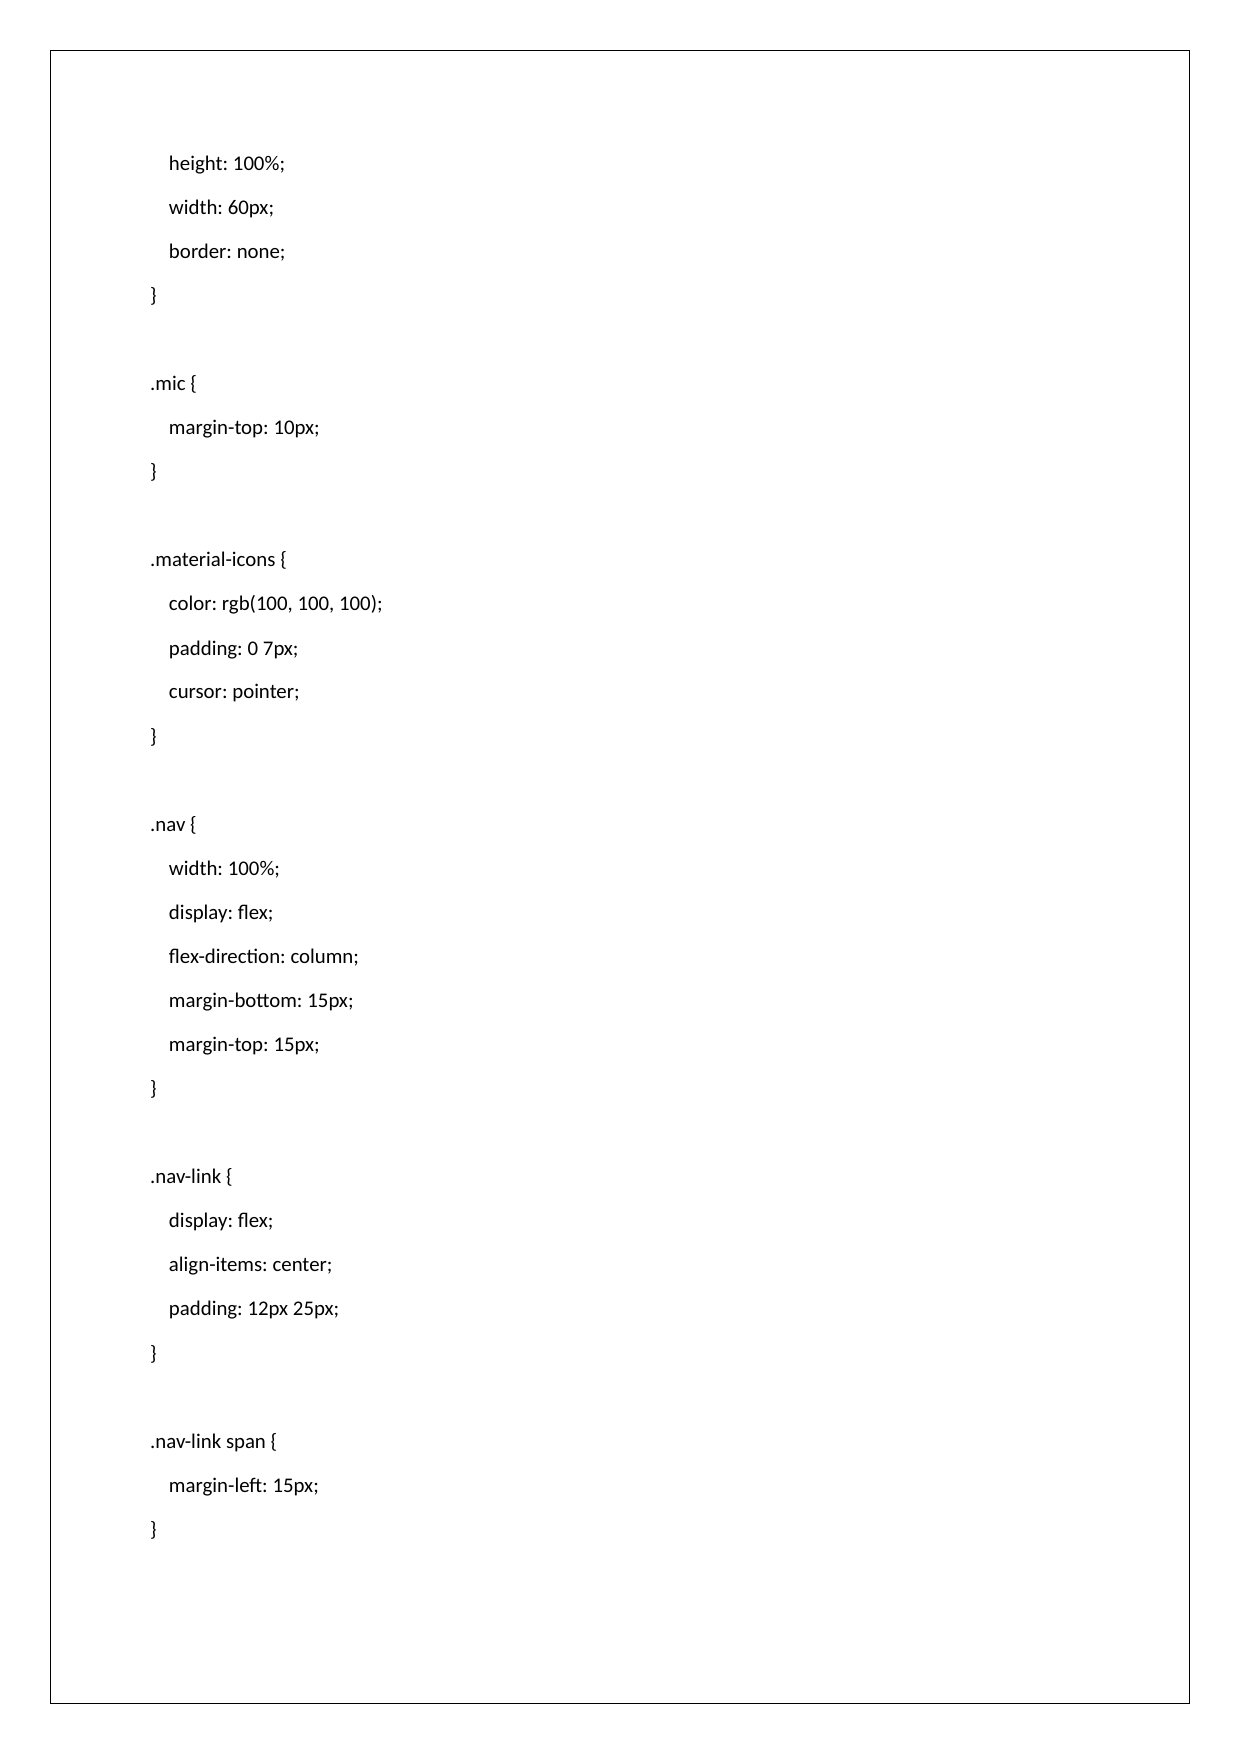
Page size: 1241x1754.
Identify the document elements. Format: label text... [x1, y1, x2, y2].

text padding: 0 7px; [150, 635, 1090, 660]
text margin-top: 10px; [150, 414, 1090, 440]
text .nav-link { [150, 1163, 1090, 1189]
text margin-left: 15px; [150, 1472, 1090, 1497]
text border: none; [150, 238, 1090, 263]
text height: 100%; [150, 150, 1090, 175]
text margin-bottom: 15px; [150, 987, 1090, 1013]
text } [150, 1516, 1090, 1541]
text padding: 12px 25px; [150, 1296, 1090, 1321]
text } [150, 282, 1090, 308]
text margin-top: 15px; [150, 1031, 1090, 1057]
text width: 60px; [150, 194, 1090, 219]
text } [150, 458, 1090, 484]
text color: rgb(100, 100, 100); [150, 591, 1090, 616]
text align-items: center; [150, 1252, 1090, 1277]
text width: 100%; [150, 855, 1090, 880]
text display: flex; [150, 1207, 1090, 1233]
text } [150, 723, 1090, 748]
text flex-direction: column; [150, 943, 1090, 968]
text display: flex; [150, 899, 1090, 924]
text } [150, 1340, 1090, 1365]
text .nav { [150, 811, 1090, 836]
text } [150, 1075, 1090, 1101]
text .nav-link span { [150, 1428, 1090, 1453]
text .mic { [150, 370, 1090, 396]
text cursor: pointer; [150, 679, 1090, 704]
text .material-icons { [150, 547, 1090, 572]
